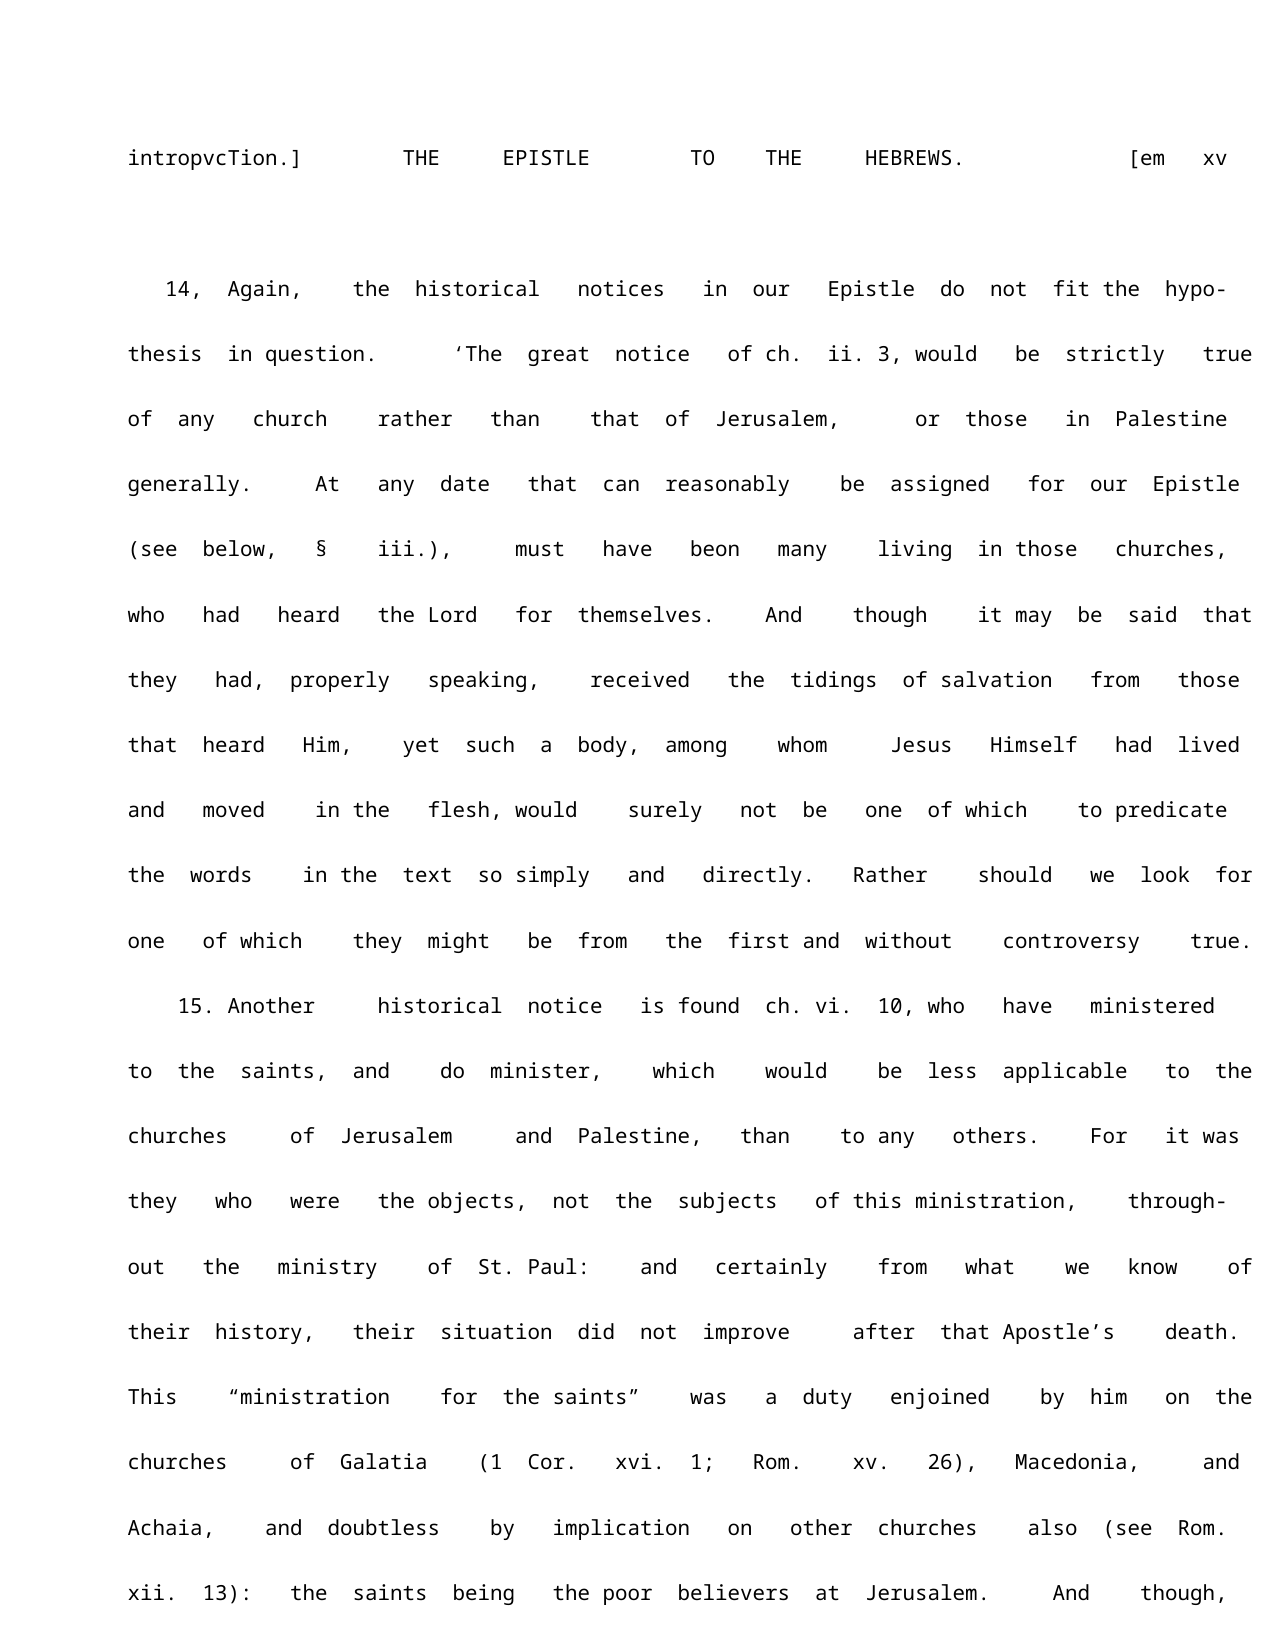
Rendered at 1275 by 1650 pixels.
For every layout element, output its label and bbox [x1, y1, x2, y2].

text [15, 15, 1260, 1606]
